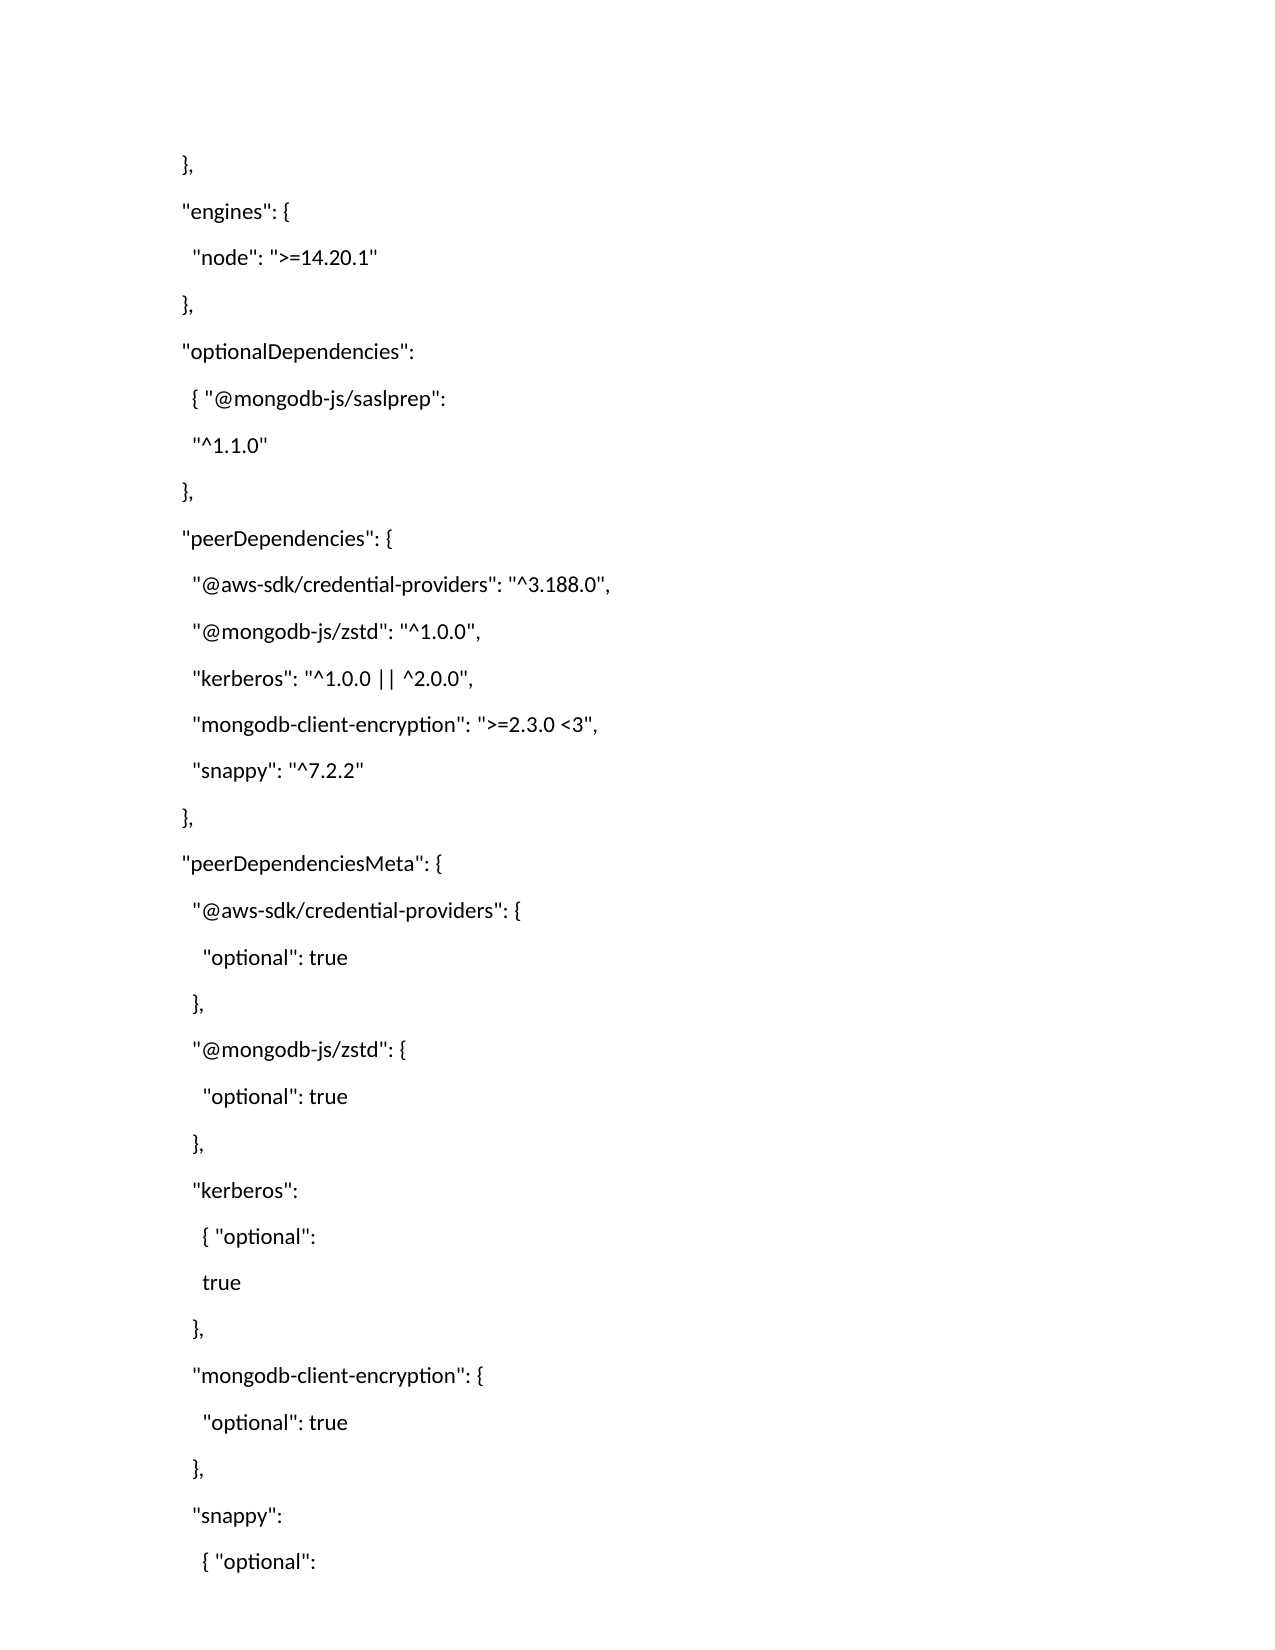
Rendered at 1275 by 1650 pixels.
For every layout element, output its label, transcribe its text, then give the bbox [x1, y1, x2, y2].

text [192, 1501, 349, 1575]
text }, [192, 989, 1135, 1017]
text "@aws-sdk/credential-providers": "^3.188.0", "@mongodb-js/zstd": "^1.0.0", [192, 570, 619, 645]
text "mongodb-client-encryption": ">=2.3.0 <3", "snappy": "^7.2.2" [192, 710, 616, 784]
text }, [192, 1314, 1135, 1343]
text }, [181, 803, 1135, 831]
text "node": ">=14.20.1" [192, 243, 1135, 271]
text "engines": { [181, 197, 1135, 225]
text "@aws-sdk/credential-providers": { "optional": true [192, 896, 522, 971]
text }, [181, 150, 1135, 178]
text }, [192, 1455, 1135, 1482]
text }, [181, 290, 1135, 318]
text "mongodb-client-encryption": { "optional": true [192, 1361, 485, 1436]
text }, [192, 1129, 1135, 1157]
text "peerDependencies": { [181, 524, 1135, 552]
text "kerberos": "^1.0.0 || ^2.0.0", [192, 664, 1135, 692]
text "optionalDependencies": { "@mongodb-js/saslprep": "^1.1.0" [181, 337, 515, 459]
text }, [181, 478, 1135, 505]
text "@mongodb-js/zstd": { "optional": true [192, 1036, 407, 1111]
text "peerDependenciesMeta": { [181, 849, 1135, 878]
text "kerberos": { "optional": true [192, 1176, 349, 1296]
